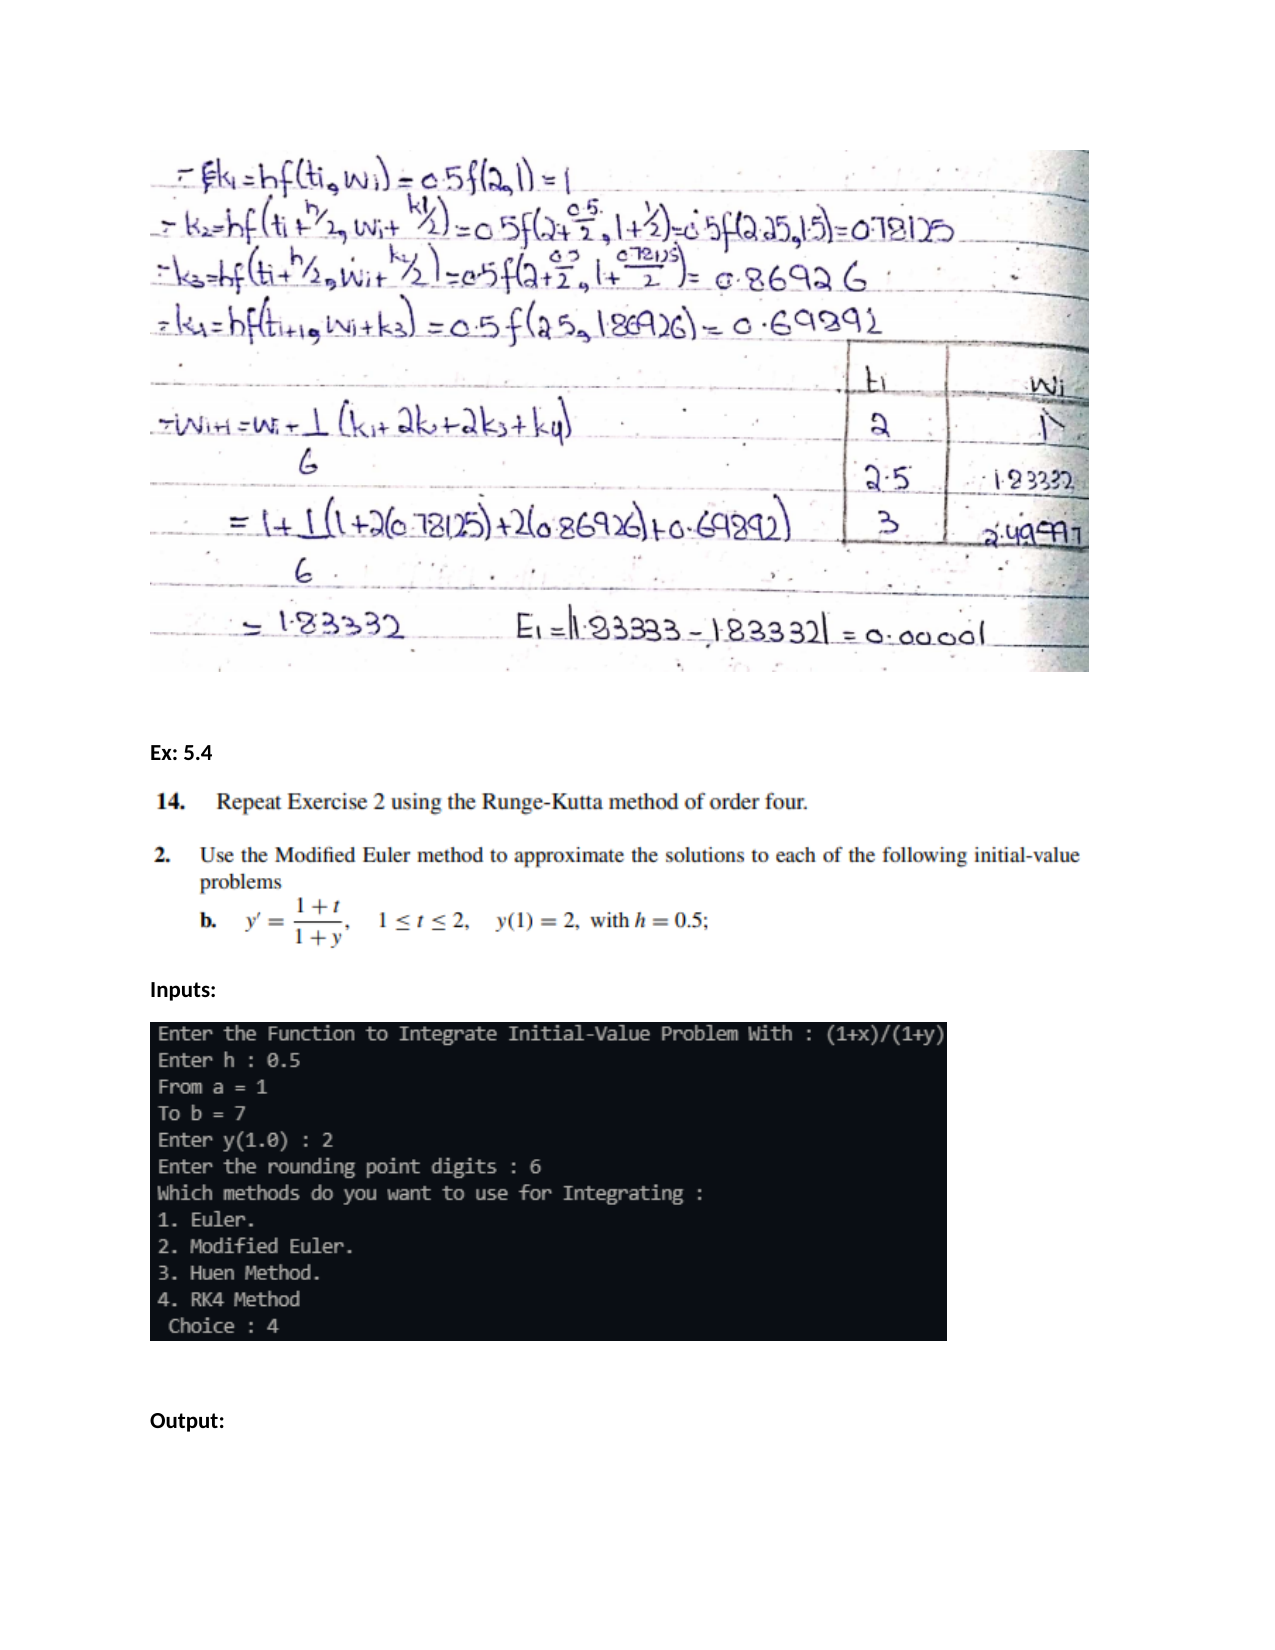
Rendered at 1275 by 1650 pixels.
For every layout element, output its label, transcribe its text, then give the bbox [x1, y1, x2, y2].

picture [150, 784, 821, 822]
text Ex: 5.4 [150, 738, 1125, 766]
text Output: [150, 1407, 1125, 1435]
picture [150, 150, 1089, 672]
picture [150, 840, 1089, 957]
picture [150, 1022, 947, 1341]
text Inputs: [150, 975, 1125, 1003]
